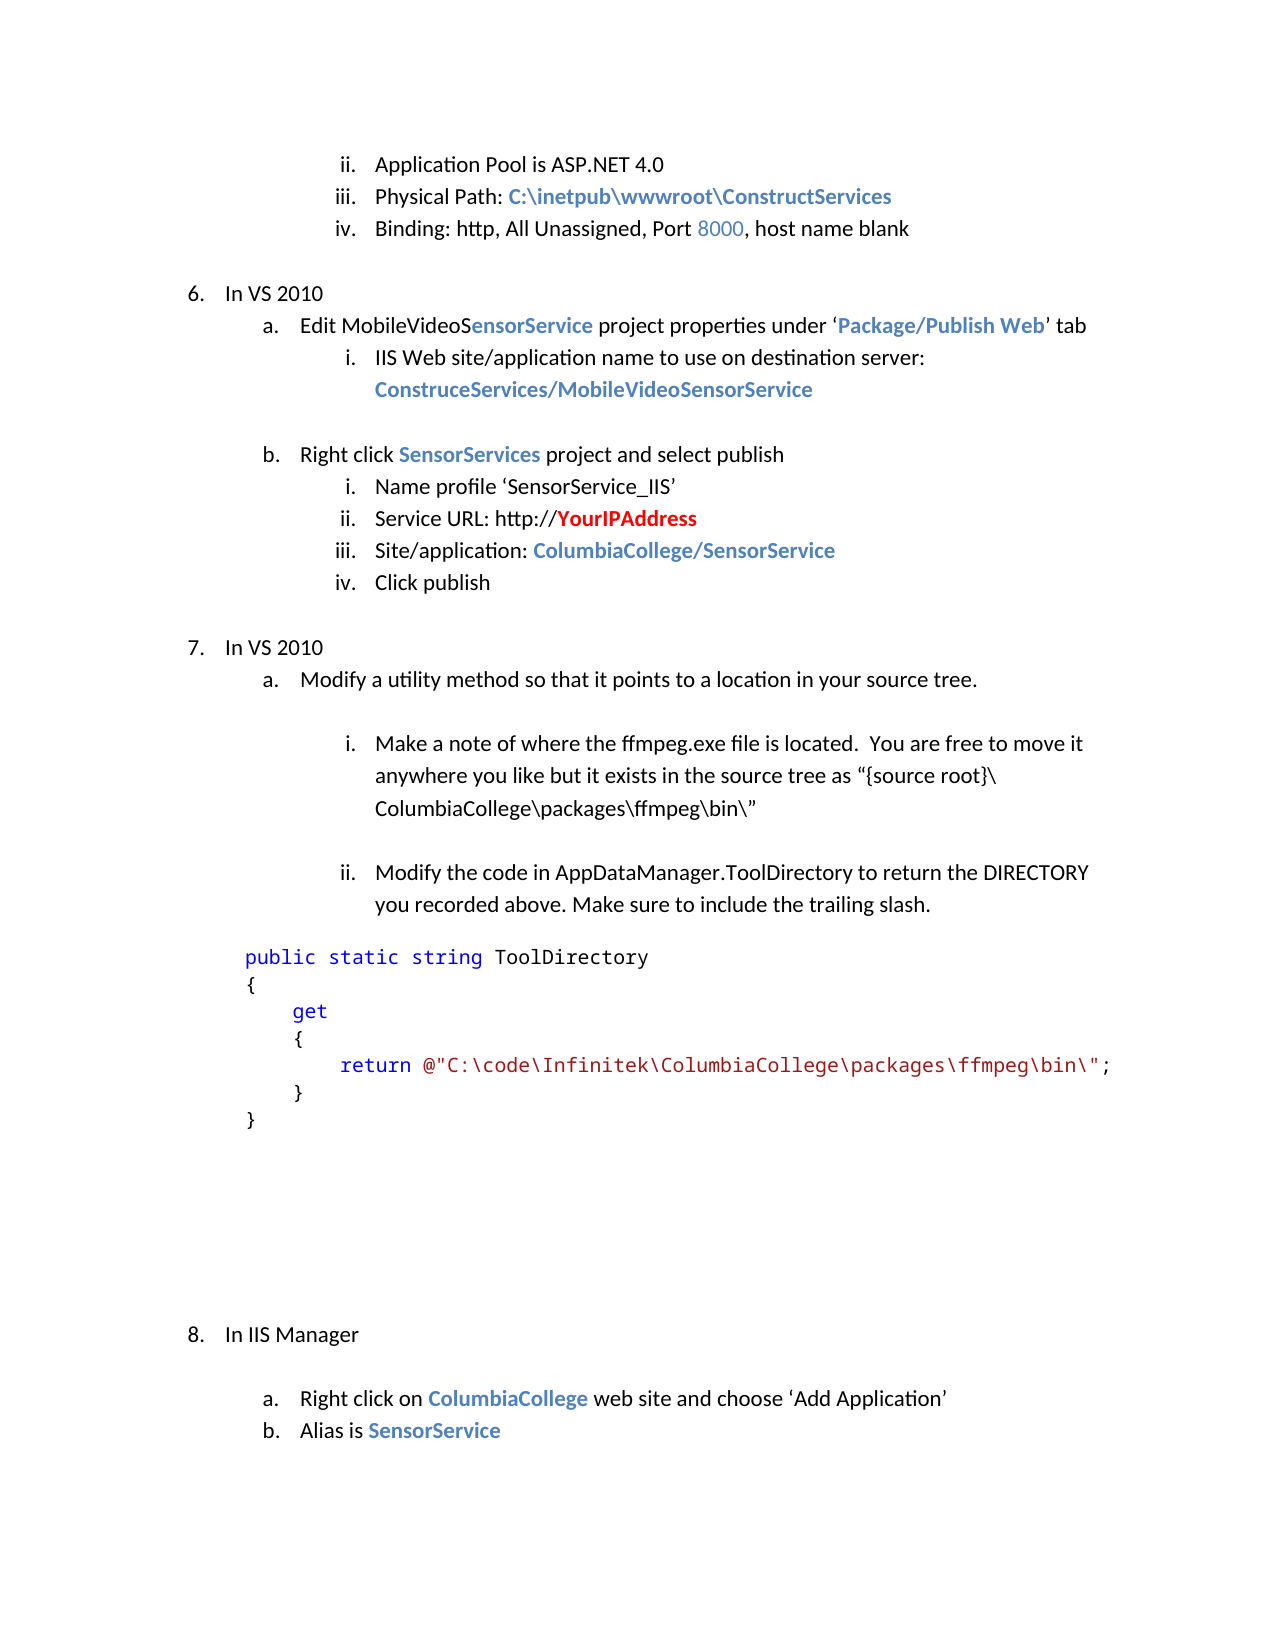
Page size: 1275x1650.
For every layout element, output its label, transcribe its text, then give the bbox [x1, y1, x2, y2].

list In IIS Manager [187, 1320, 1125, 1348]
list Make a note of where the ffmpeg.exe file is located. You are free to move it anywhere you like but it exists in the source tree as “{source root}\ColumbiaCollege\packages\ffmpeg\bin\” [356, 729, 1125, 822]
list Modify the code in AppDataManager.ToolDirectory to return the DIRECTORY you recorded above. Make sure to include the trailing slash. [356, 858, 1125, 918]
list Edit MobileVideoSensorService project properties under ‘Package/Publish Web’ tab [262, 311, 1125, 339]
list Right click SensorServices project and select publish [262, 440, 1125, 468]
list Modify a utility method so that it points to a location in your source tree. [262, 665, 1125, 693]
text get [150, 997, 1125, 1024]
list Physical Path: C:\inetpub\wwwroot\ConstructServices [356, 182, 1125, 210]
list In VS 2010 [187, 633, 1125, 661]
list Application Pool is ASP.NET 4.0 [356, 150, 1125, 178]
text return @"C:\code\Infinitek\ColumbiaCollege\packages\ffmpeg\bin\"; [150, 1051, 1125, 1078]
list In VS 2010 [187, 279, 1125, 307]
list Site/application: ColumbiaCollege/SensorService [356, 536, 1125, 564]
list Click publish [356, 568, 1125, 596]
text public static string ToolDirectory [150, 943, 1125, 970]
list Right click on ColumbiaCollege web site and choose ‘Add Application’ [262, 1384, 1125, 1412]
list Service URL: http://YourIPAddress [356, 504, 1125, 532]
text { [150, 1024, 1125, 1051]
text } [150, 1078, 1125, 1105]
text } [150, 1105, 1125, 1132]
text { [150, 970, 1125, 997]
list IIS Web site/application name to use on destination server: ConstruceServices/MobileVideoSensorService [356, 343, 1125, 403]
list Binding: http, All Unassigned, Port 8000, host name blank [356, 214, 1125, 242]
list Alias is SensorService [262, 1417, 1125, 1445]
list Name profile ‘SensorService_IIS’ [356, 472, 1125, 500]
